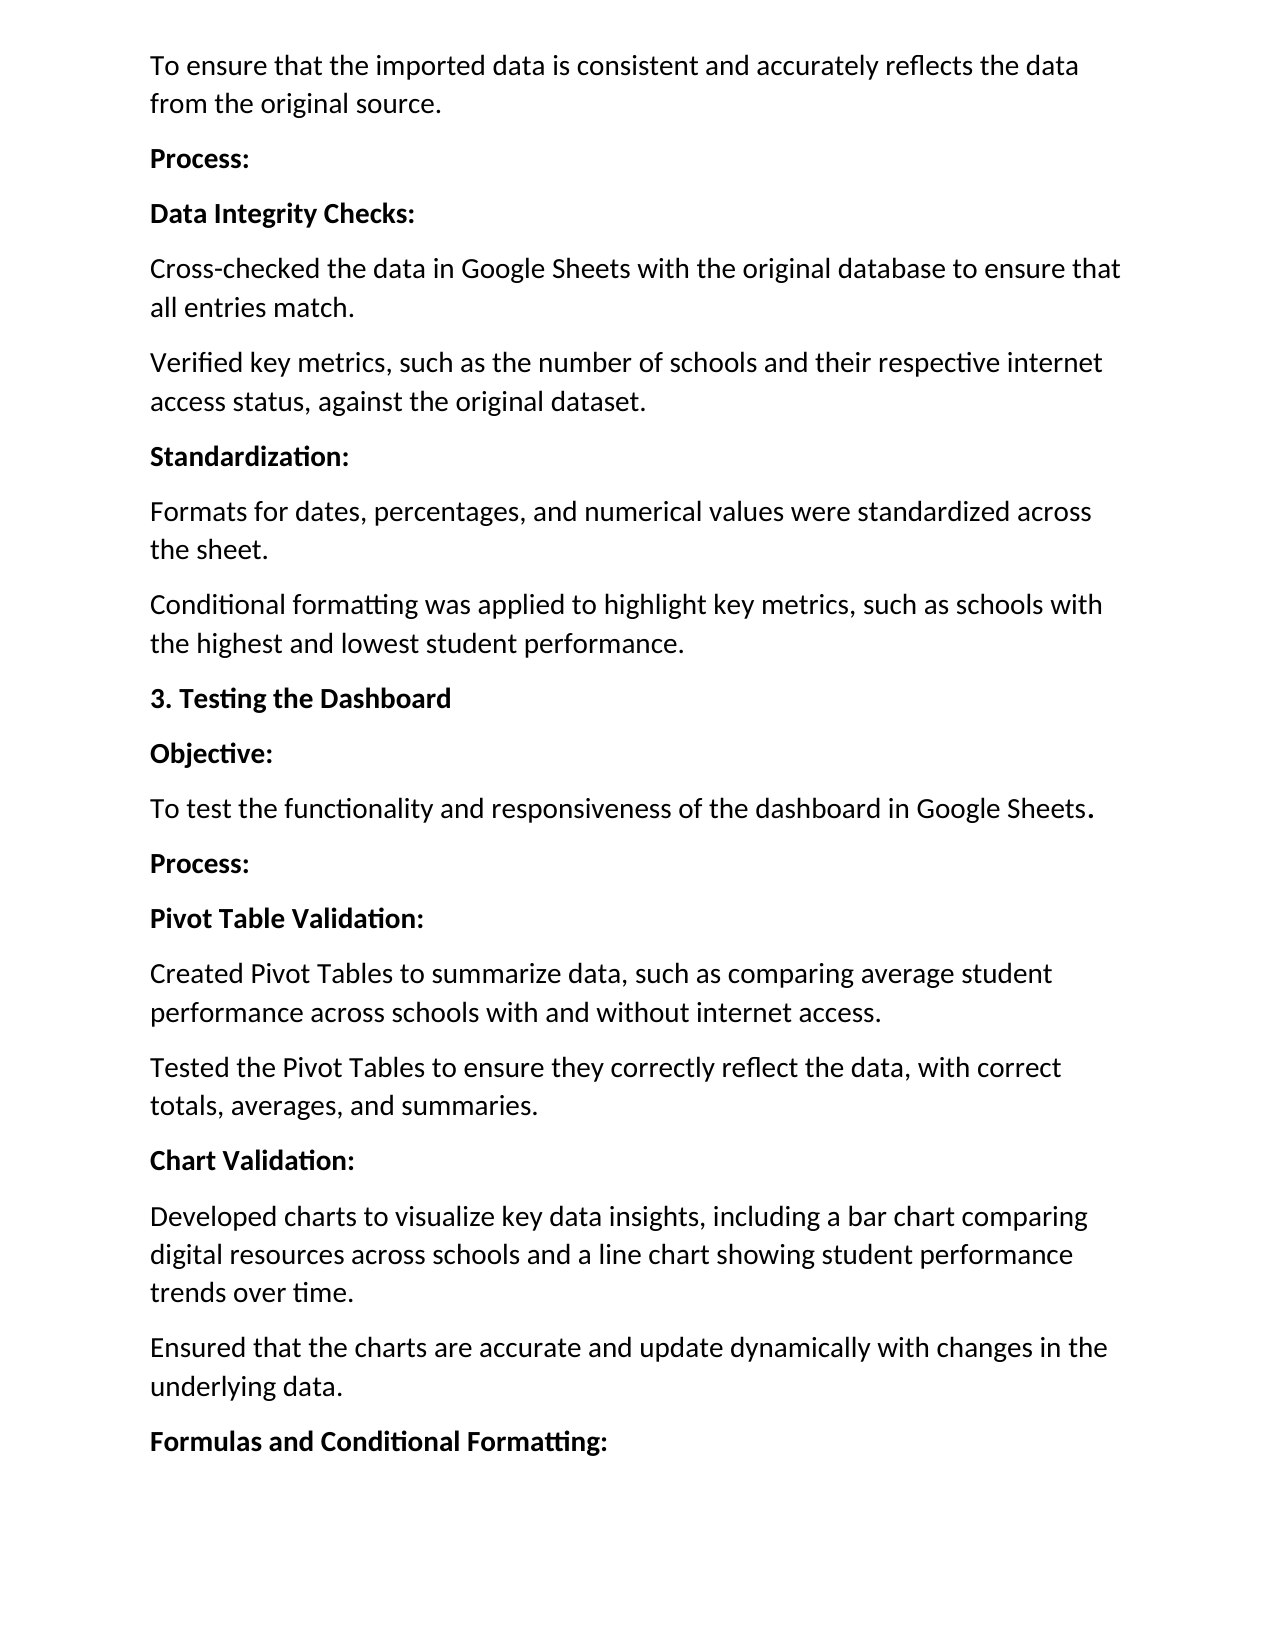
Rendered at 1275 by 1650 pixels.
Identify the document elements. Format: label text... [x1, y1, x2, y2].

text Standardization: [150, 438, 1125, 473]
text Developed charts to visualize key data insights, including a bar chart comparing digital resources across schools and a line chart showing student performance trends over time. [150, 1198, 1125, 1310]
text Chart Validation: [150, 1142, 1125, 1178]
text Conditional formatting was applied to highlight key metrics, such as schools with the highest and lowest student performance. [150, 586, 1125, 660]
text Pivot Table Validation: [150, 900, 1125, 936]
text Objective: [150, 735, 1125, 771]
text Formats for dates, percentages, and numerical values were standardized across the sheet. [150, 493, 1125, 567]
text Process: [150, 845, 1125, 881]
text Ensured that the charts are accurate and update dynamically with changes in the underlying data. [150, 1329, 1125, 1404]
text To test the functionality and responsiveness of the dashboard in Google Sheets. [150, 790, 1125, 826]
text Verified key metrics, such as the number of schools and their respective internet access status, against the original dataset. [150, 344, 1125, 418]
text Cross-checked the data in Google Sheets with the original database to ensure that all entries match. [150, 251, 1125, 325]
text Process: [150, 140, 1125, 176]
text Data Integrity Checks: [150, 196, 1125, 231]
text Created Pivot Tables to summarize data, such as comparing average student performance across schools with and without internet access. [150, 955, 1125, 1029]
text 3. Testing the Dashboard [150, 680, 1125, 716]
text Tested the Pivot Tables to ensure they correctly reflect the data, with correct totals, averages, and summaries. [150, 1049, 1125, 1123]
text To ensure that the imported data is consistent and accurately reflects the data from the original source. [150, 47, 1125, 121]
text Formulas and Conditional Formatting: [150, 1423, 1125, 1459]
